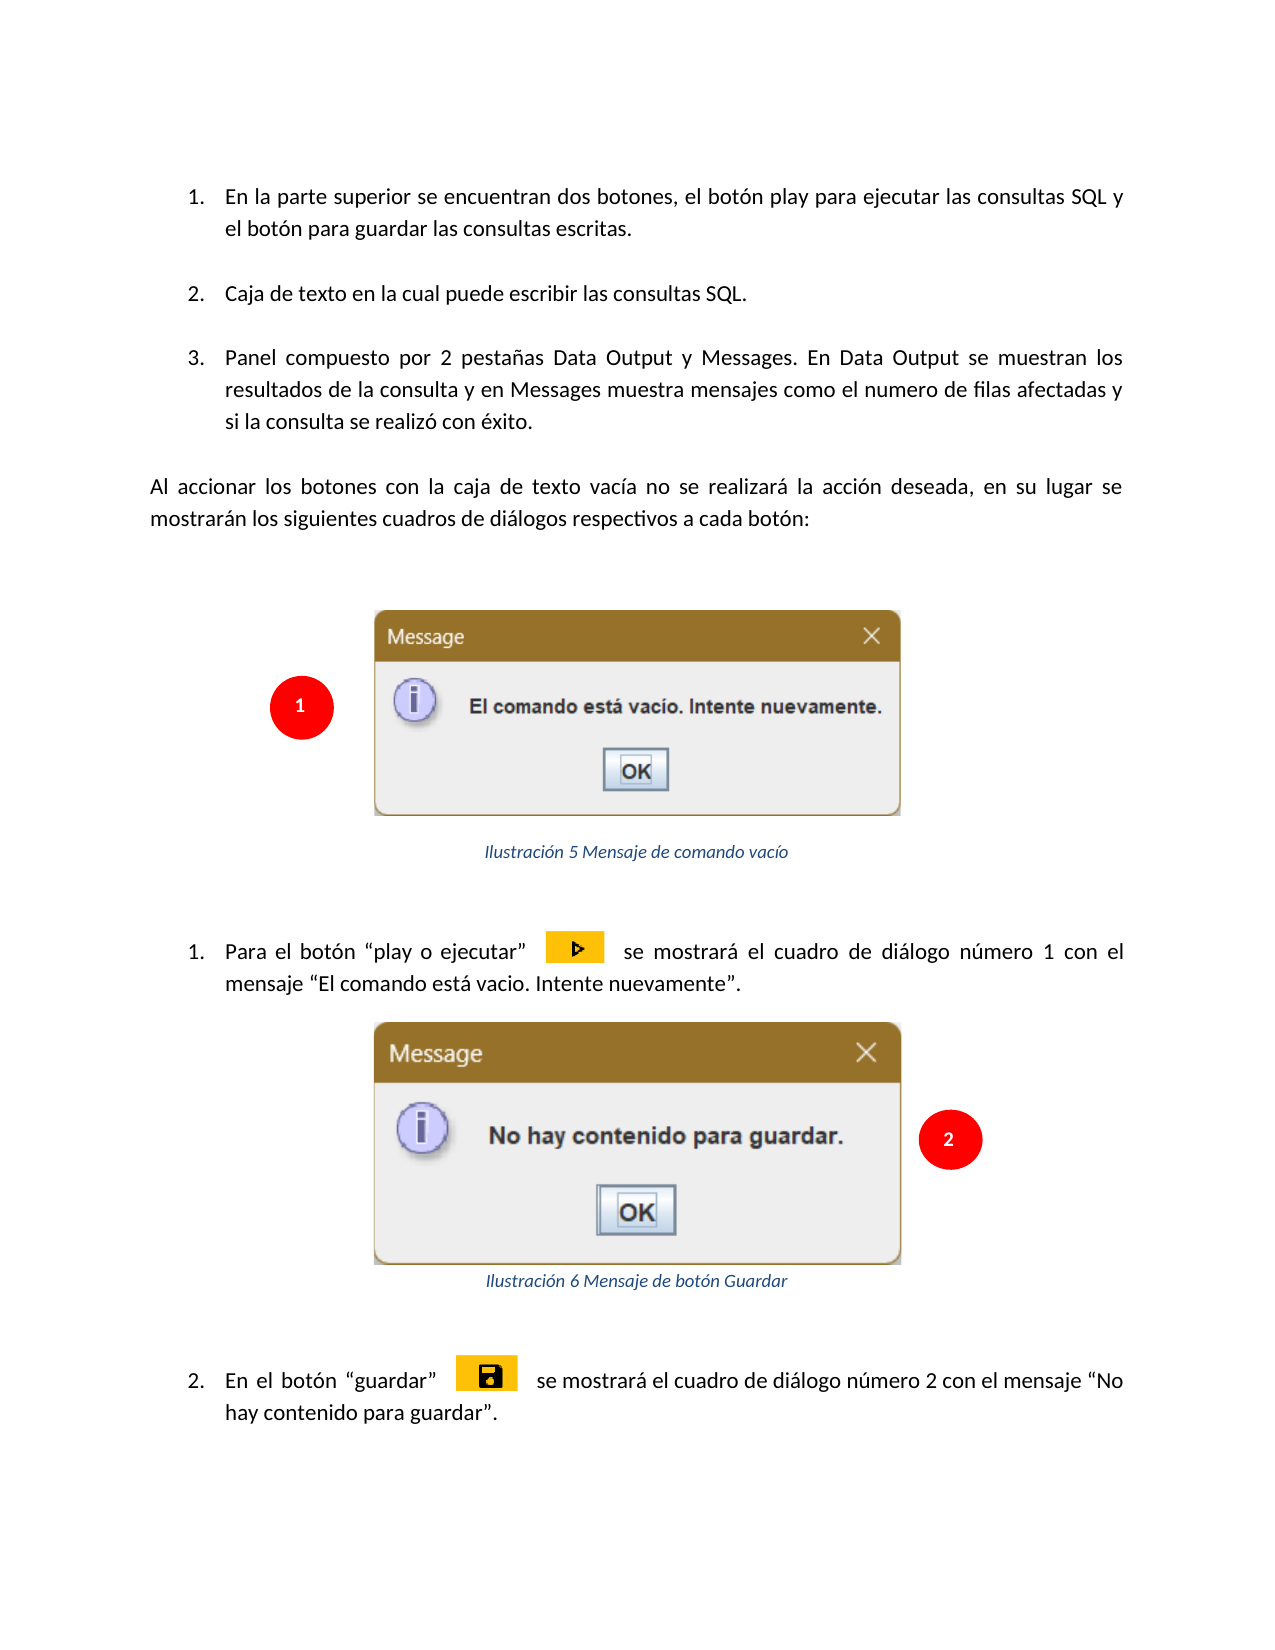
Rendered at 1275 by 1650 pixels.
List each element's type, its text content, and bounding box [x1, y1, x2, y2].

text Ilustración 6 Mensaje de botón Guardar [150, 1269, 1125, 1292]
picture [373, 1022, 902, 1265]
text Al accionar los botones con la caja de texto vacía no se realizará la acción deseada, en su lugar se mostrarán los siguientes cuadros de diálogos respectivos a cada botón: [150, 472, 1125, 532]
list En la parte superior se encuentran dos botones, el botón play para ejecutar las consultas SQL y el botón para guardar las consultas escritas. [187, 182, 1125, 242]
picture [374, 610, 901, 816]
picture [455, 1355, 518, 1390]
list Caja de texto en la cual puede escribir las consultas SQL. [187, 279, 1125, 307]
list Panel compuesto por 2 pestañas Data Output y Messages. En Data Output se muestran los resultados de la consulta y en Messages muestra mensajes como el numero de filas afectadas y si la consulta se realizó con éxito. [187, 343, 1125, 436]
list En el botón “guardar” se mostrará el cuadro de diálogo número 2 con el mensaje “No hay contenido para guardar”. [187, 1366, 1125, 1426]
picture [545, 931, 609, 967]
list Para el botón “play o ejecutar” se mostrará el cuadro de diálogo número 1 con el mensaje “El comando está vacio. Intente nuevamente”. [187, 937, 1125, 997]
text Ilustración 5 Mensaje de comando vacío [150, 840, 1125, 863]
